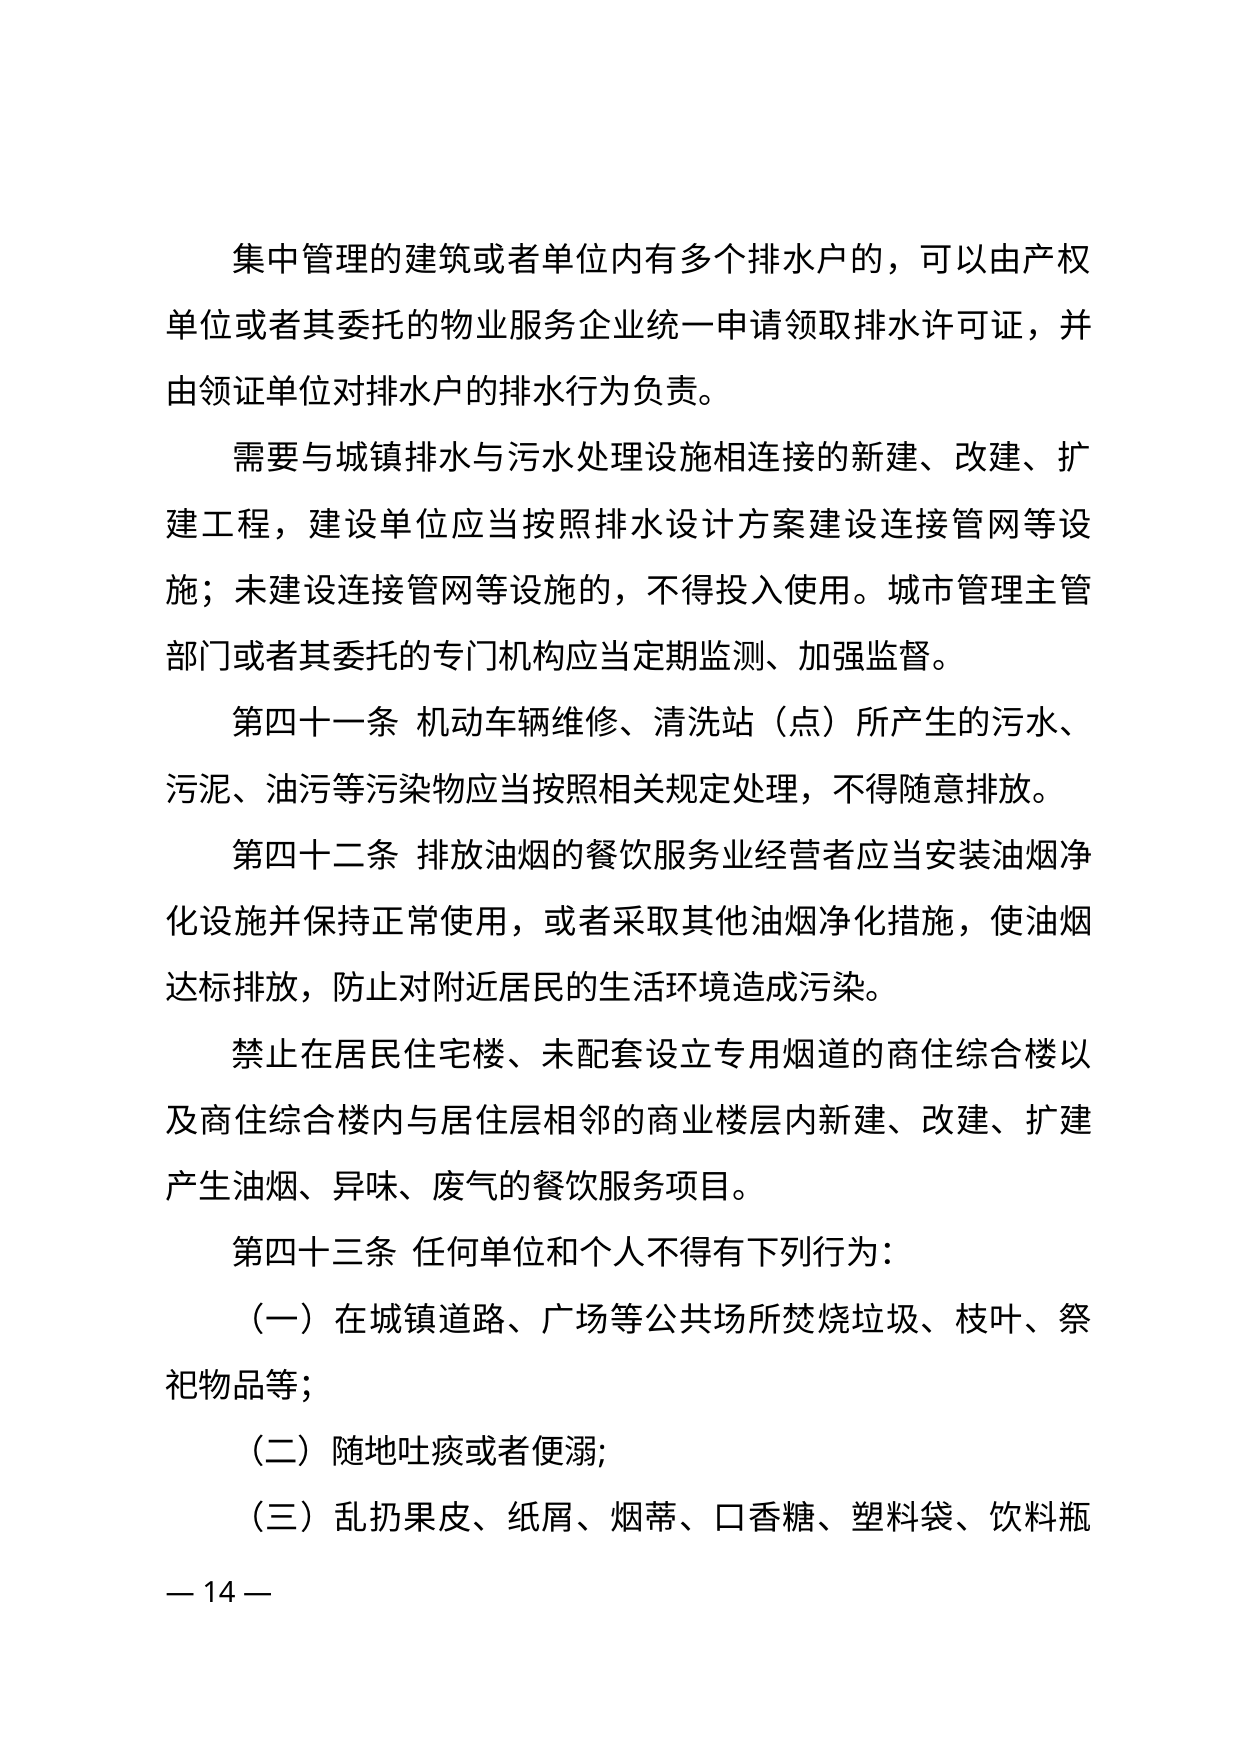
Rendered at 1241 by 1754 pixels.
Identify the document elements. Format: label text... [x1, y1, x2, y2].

text （一）在城镇道路、广场等公共场所焚烧垃圾、枝叶、祭祀物品等； [165, 1283, 1093, 1416]
text 第四十三条 任何单位和个人不得有下列行为： [165, 1217, 1093, 1283]
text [165, 1482, 1093, 1548]
text 禁止在居民住宅楼、未配套设立专用烟道的商住综合楼以及商住综合楼内与居住层相邻的商业楼层内新建、改建、扩建产生油烟、异味、废气的餐饮服务项目。 [165, 1018, 1093, 1217]
text （二）随地吐痰或者便溺; [165, 1416, 1093, 1482]
text 第四十二条 排放油烟的餐饮服务业经营者应当安装油烟净化设施并保持正常使用，或者采取其他油烟净化措施，使油烟达标排放，防止对附近居民的生活环境造成污染。 [165, 819, 1093, 1018]
text 需要与城镇排水与污水处理设施相连接的新建、改建、扩建工程，建设单位应当按照排水设计方案建设连接管网等设施；未建设连接管网等设施的，不得投入使用。城市管理主管部门或者其委托的专门机构应当定期监测、加强监督。 [165, 422, 1093, 687]
text 集中管理的建筑或者单位内有多个排水户的，可以由产权单位或者其委托的物业服务企业统一申请领取排水许可证，并由领证单位对排水户的排水行为负责。 [165, 223, 1093, 422]
text 第四十一条 机动车辆维修、清洗站（点）所产生的污水、污泥、油污等污染物应当按照相关规定处理，不得随意排放。 [165, 687, 1093, 819]
